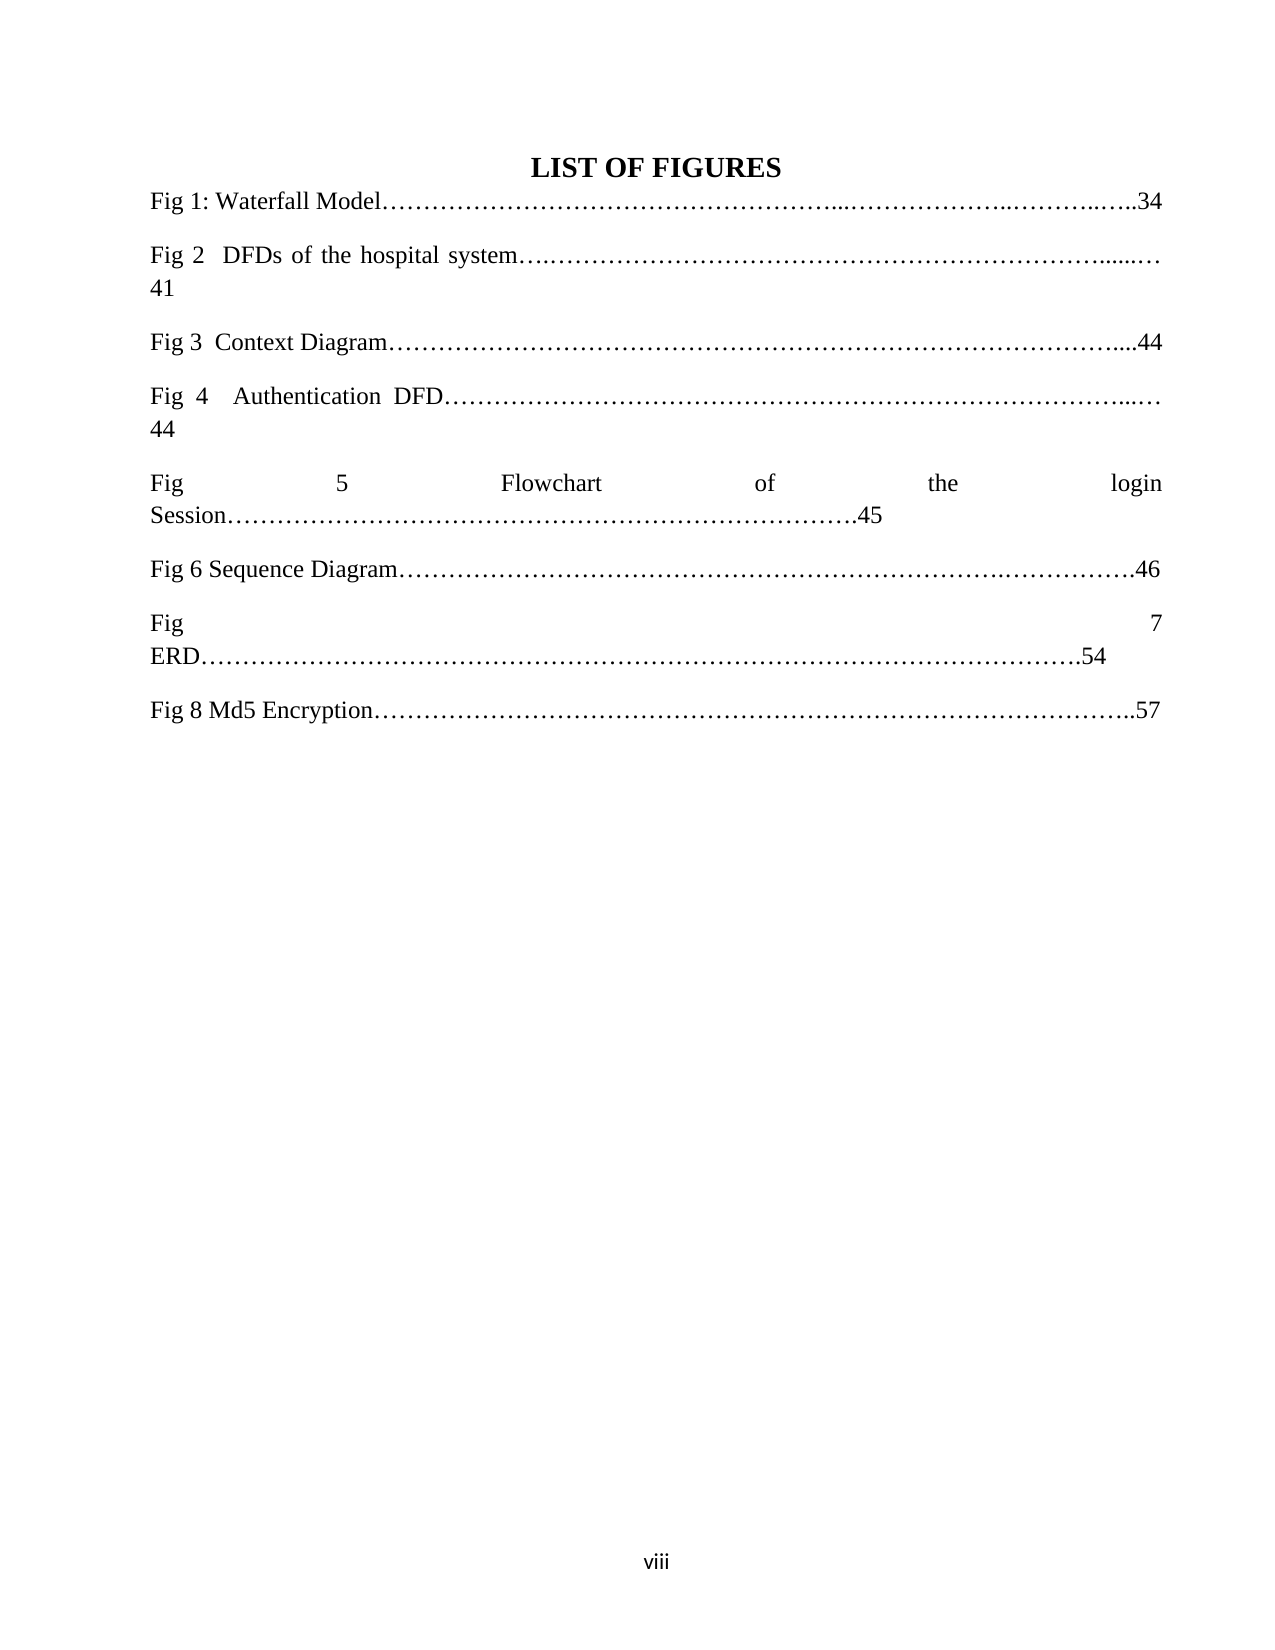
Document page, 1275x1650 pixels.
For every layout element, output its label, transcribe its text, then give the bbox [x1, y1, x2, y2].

text Fig 6 Sequence Diagram……………………………………………………………….…………….46 [150, 554, 1162, 583]
text LIST OF FIGURES [150, 150, 1162, 183]
text Fig 4 Authentication DFD………………………………………………………………………...…44 [150, 381, 1162, 442]
text Fig 2 DFDs of the hospital system….…………………………………………………………......…41 [150, 240, 1162, 302]
text Fig 7 ERD…………………………………………………………………………………………….54 [150, 608, 1162, 670]
text Fig 3 Context Diagram……………………………………………………………………………....44 [150, 327, 1162, 356]
text Fig 5 Flowchart of the login Session………………………………………………………………….45 [150, 468, 1162, 529]
text Fig 8 Md5 Encryption………………………………………………………………………………..57 [150, 695, 1162, 724]
text Fig 1: Waterfall Model………………………………………………...………………..………..…..34 [150, 186, 1162, 215]
